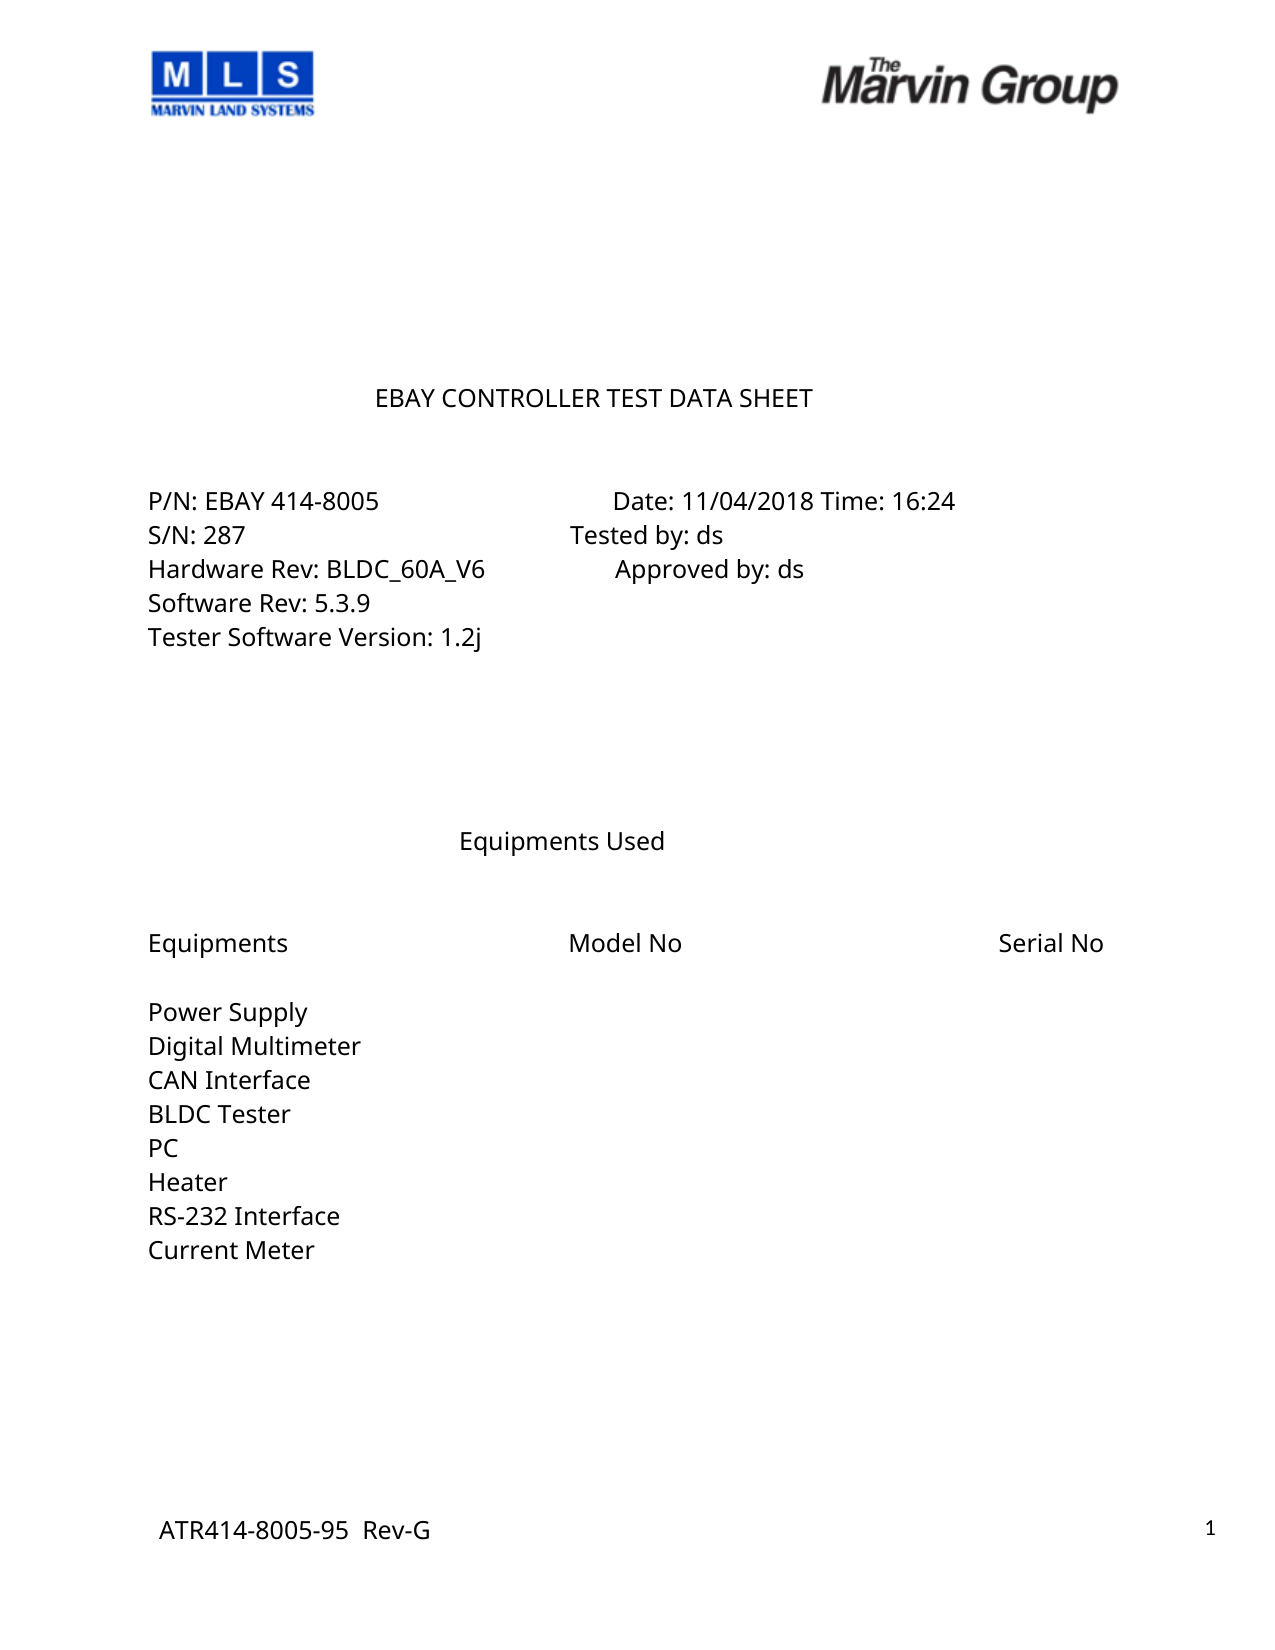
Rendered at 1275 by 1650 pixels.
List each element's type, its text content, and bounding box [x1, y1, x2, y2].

text Hardware Rev: BLDC_60A_V6 Approved by: ds [148, 551, 1216, 586]
text Current Meter [148, 1233, 1216, 1267]
text Software Rev: 5.3.9 [148, 586, 1216, 619]
text Digital Multimeter [148, 1028, 1216, 1062]
text Heater [148, 1164, 1216, 1199]
text Tester Software Version: 1.2j [148, 619, 1216, 654]
text P/N: EBAY 414-8005 Date: 11/04/2018 Time: 16:24 [148, 483, 1216, 517]
text CAN Interface [148, 1062, 1216, 1096]
text EBAY CONTROLLER TEST DATA SHEET [148, 381, 1216, 415]
text Equipments Model No Serial No [148, 926, 1216, 960]
picture [147, 6, 1216, 139]
text Power Supply [148, 994, 1216, 1028]
text BLDC Tester [148, 1096, 1216, 1131]
text RS-232 Interface [148, 1199, 1216, 1233]
text Equipments Used [148, 824, 1216, 858]
text PC [148, 1131, 1216, 1164]
text S/N: 287 Tested by: ds [148, 517, 1216, 551]
